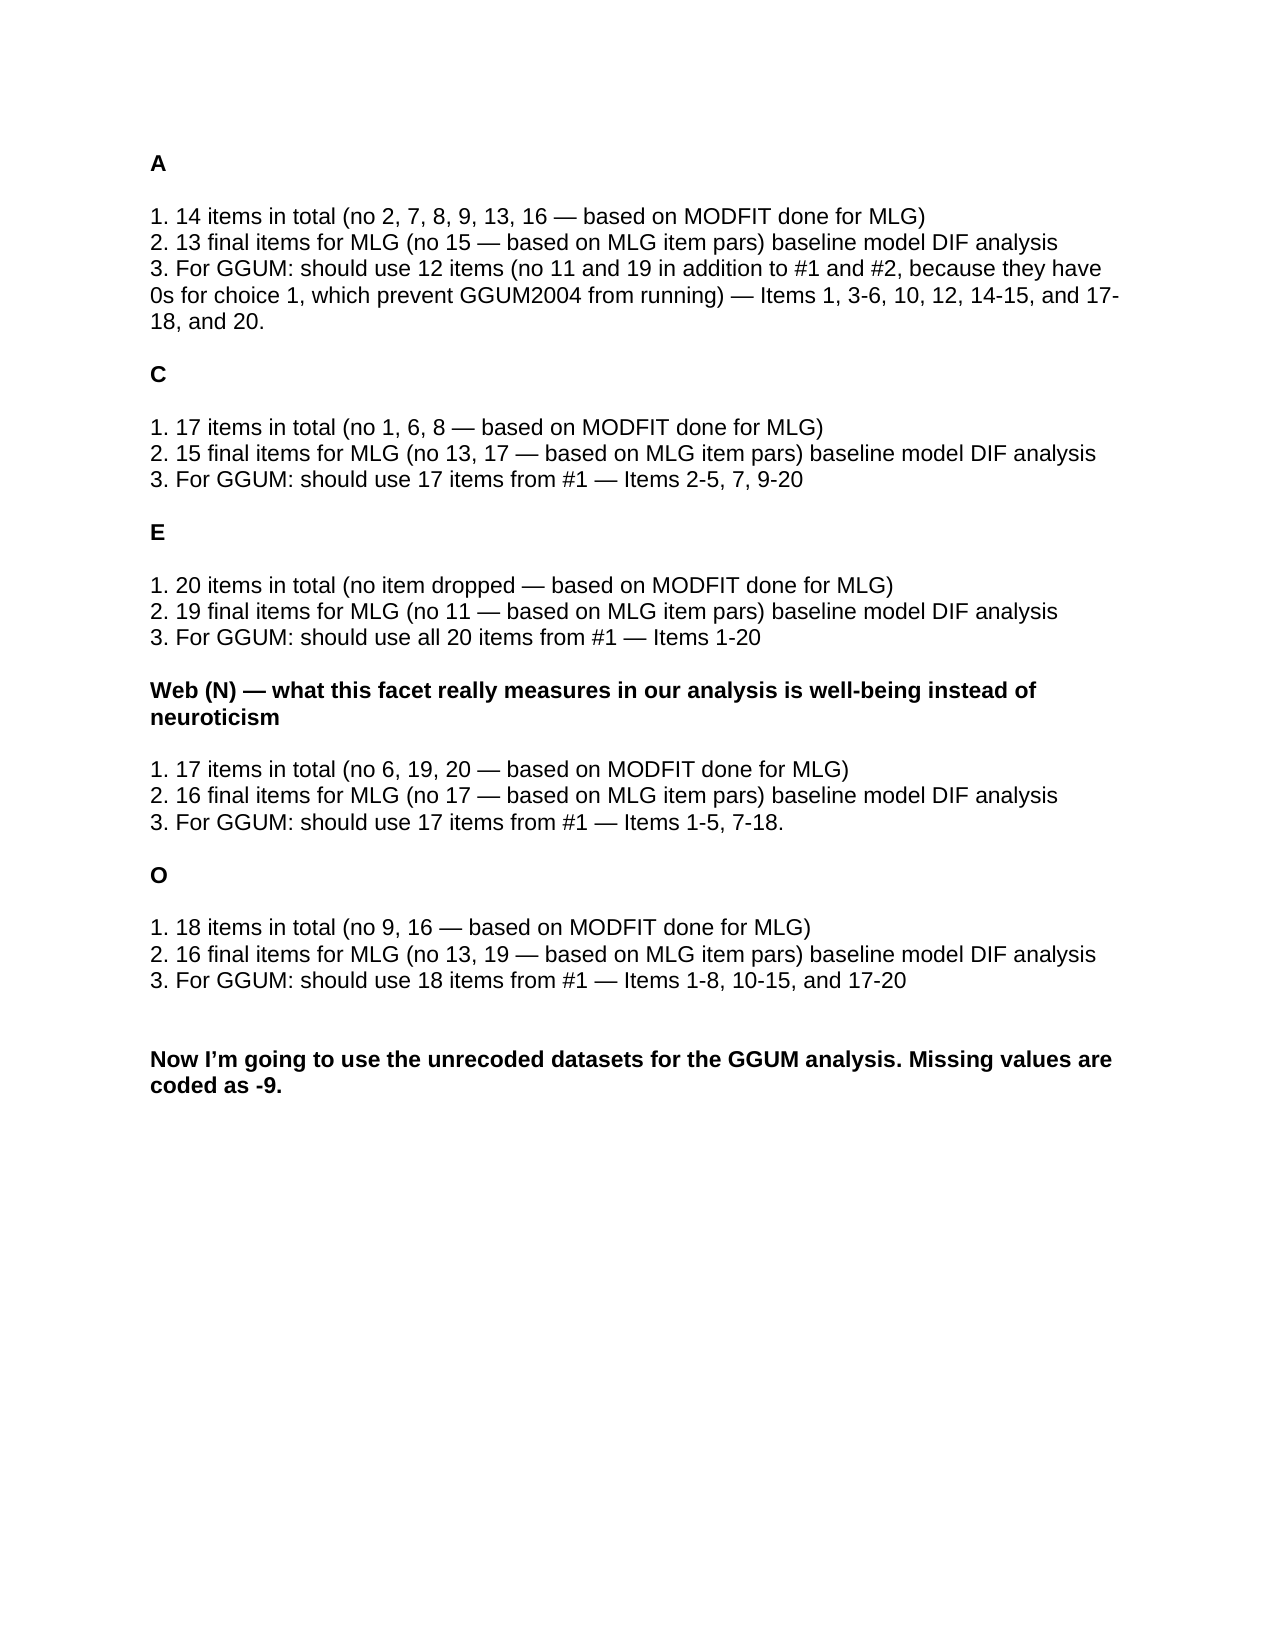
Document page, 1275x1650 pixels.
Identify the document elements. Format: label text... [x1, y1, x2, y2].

text Web (N) — what this facet really measures in our analysis is well-being instead of neuroticism [150, 677, 1125, 730]
text 1. 20 items in total (no item dropped — based on MODFIT done for MLG) [150, 572, 1125, 598]
text 1. 18 items in total (no 9, 16 — based on MODFIT done for MLG) [150, 914, 1125, 941]
text 2. 19 final items for MLG (no 11 — based on MLG item pars) baseline model DIF analysis [150, 598, 1125, 624]
text Now I’m going to use the unrecoded datasets for the GGUM analysis. Missing values are coded as -9. [150, 1046, 1125, 1099]
text E [150, 519, 1125, 545]
text 3. For GGUM: should use 18 items from #1 — Items 1-8, 10-15, and 17-20 [150, 967, 1125, 993]
text A [150, 150, 1125, 176]
text 3. For GGUM: should use 17 items from #1 — Items 1-5, 7-18. [150, 809, 1125, 835]
text O [150, 862, 1125, 888]
text 1. 17 items in total (no 1, 6, 8 — based on MODFIT done for MLG) [150, 413, 1125, 440]
text 2. 16 final items for MLG (no 13, 19 — based on MLG item pars) baseline model DIF analysis [150, 941, 1125, 967]
text 2. 13 final items for MLG (no 15 — based on MLG item pars) baseline model DIF analysis [150, 229, 1125, 255]
text 2. 16 final items for MLG (no 17 — based on MLG item pars) baseline model DIF analysis [150, 782, 1125, 809]
text 3. For GGUM: should use 12 items (no 11 and 19 in addition to #1 and #2, because they have 0s for choice 1, which prevent GGUM2004 from running) — Items 1, 3-6, 10, 12, 14-15, and 17-18, and 20. [150, 255, 1125, 334]
text C [150, 361, 1125, 387]
text 3. For GGUM: should use all 20 items from #1 — Items 1-20 [150, 624, 1125, 651]
text 2. 15 final items for MLG (no 13, 17 — based on MLG item pars) baseline model DIF analysis [150, 440, 1125, 466]
text 3. For GGUM: should use 17 items from #1 — Items 2-5, 7, 9-20 [150, 466, 1125, 493]
text 1. 17 items in total (no 6, 19, 20 — based on MODFIT done for MLG) [150, 756, 1125, 782]
text 1. 14 items in total (no 2, 7, 8, 9, 13, 16 — based on MODFIT done for MLG) [150, 203, 1125, 229]
